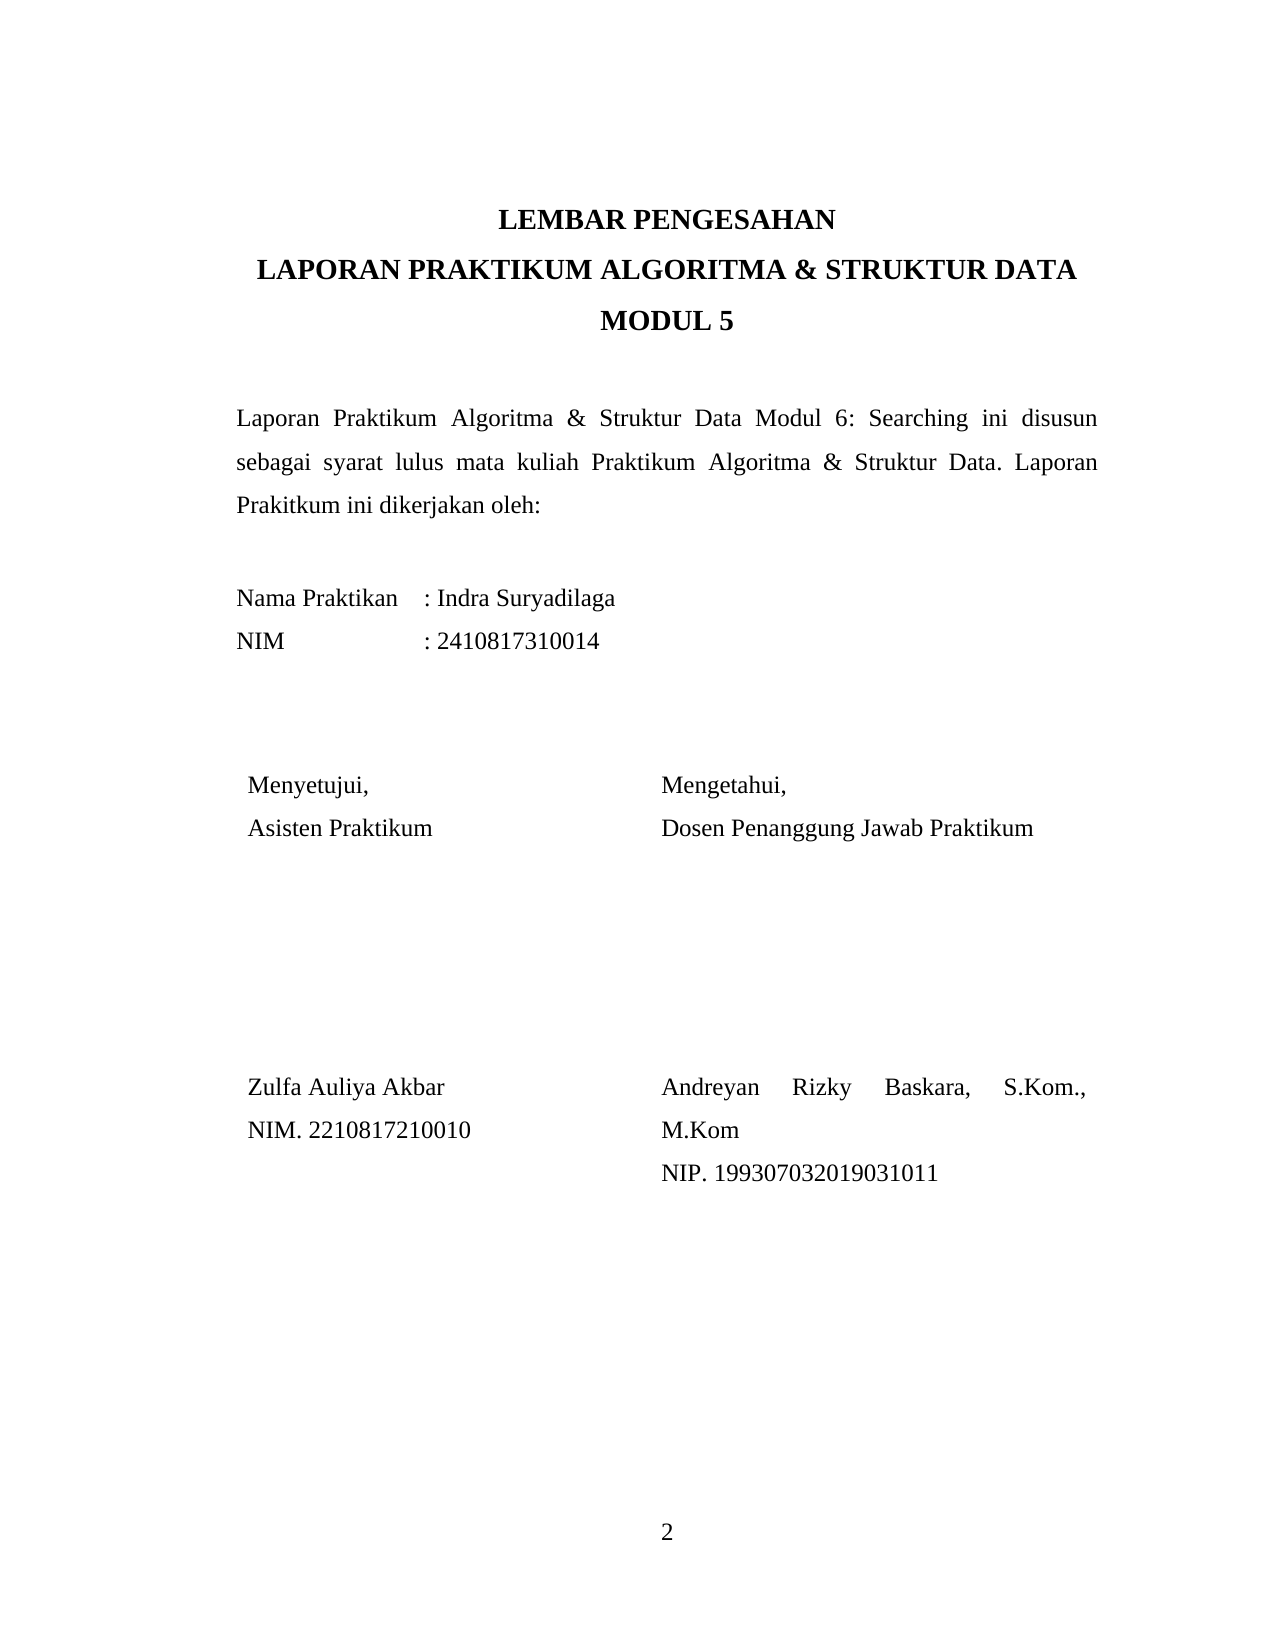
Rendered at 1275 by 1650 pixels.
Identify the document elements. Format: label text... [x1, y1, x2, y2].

table_header Mengetahui, Dosen Penanggung Jawab Praktikum Andreyan Rizky Baskara, S.Kom., M.Kom NIP. 199307032019031011 [650, 770, 1098, 1201]
table_header Menyetujui, Asisten Praktikum Zulfa Auliya Akbar NIM. 2210817210010 [236, 770, 650, 1201]
text NIM : 2410817310014 [236, 626, 1098, 655]
text MODUL 5 [236, 303, 1098, 336]
subtitle LEMBAR PENGESAHAN [236, 202, 1098, 236]
text Nama Praktikan : Indra Suryadilaga [236, 583, 1098, 612]
text Laporan Praktikum Algoritma & Struktur Data Modul 6: Searching ini disusun sebagai syarat lulus mata kuliah Praktikum Algoritma & Struktur Data. Laporan Prakitkum ini dikerjakan oleh: [236, 403, 1098, 518]
text LAPORAN PRAKTIKUM ALGORITMA & STRUKTUR DATA [236, 252, 1098, 286]
